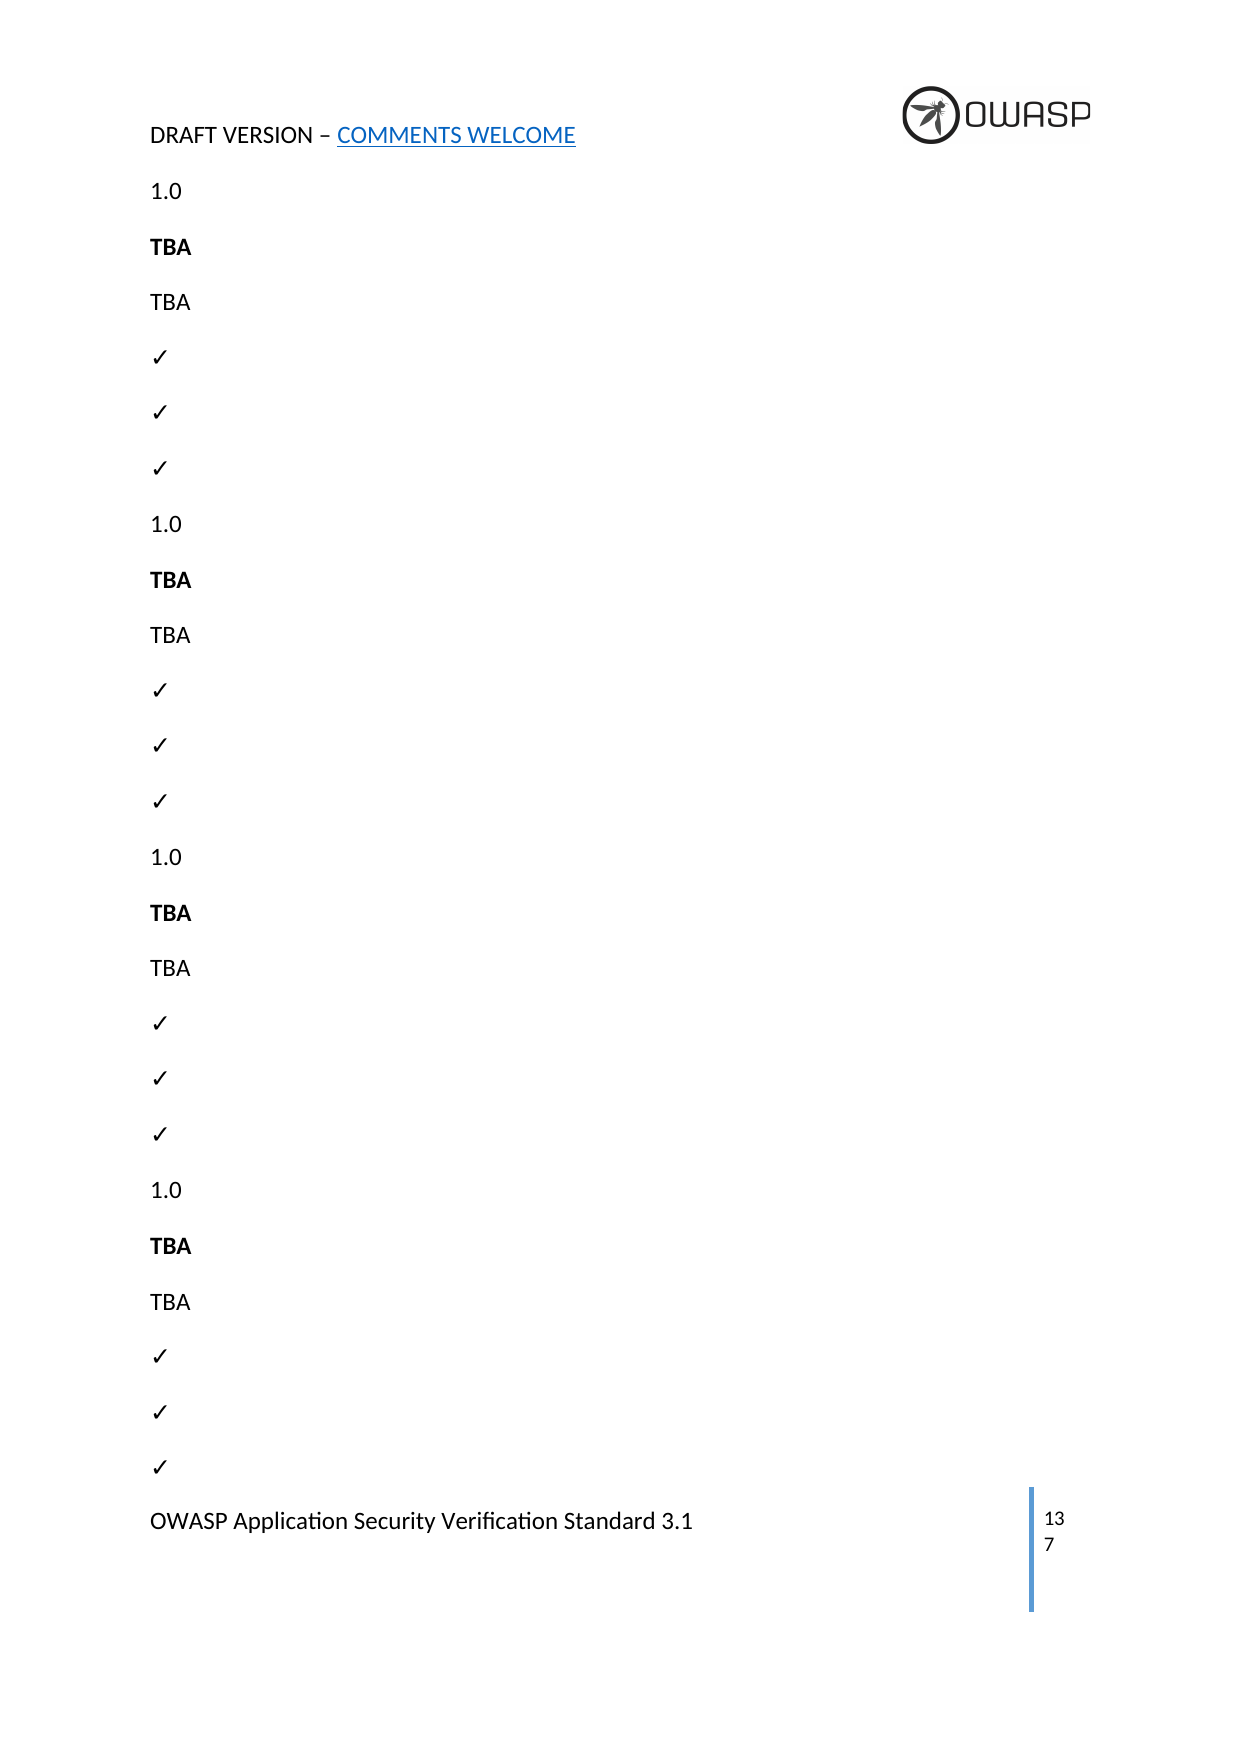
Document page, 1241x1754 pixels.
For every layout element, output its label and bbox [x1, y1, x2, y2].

picture [902, 86, 1091, 144]
